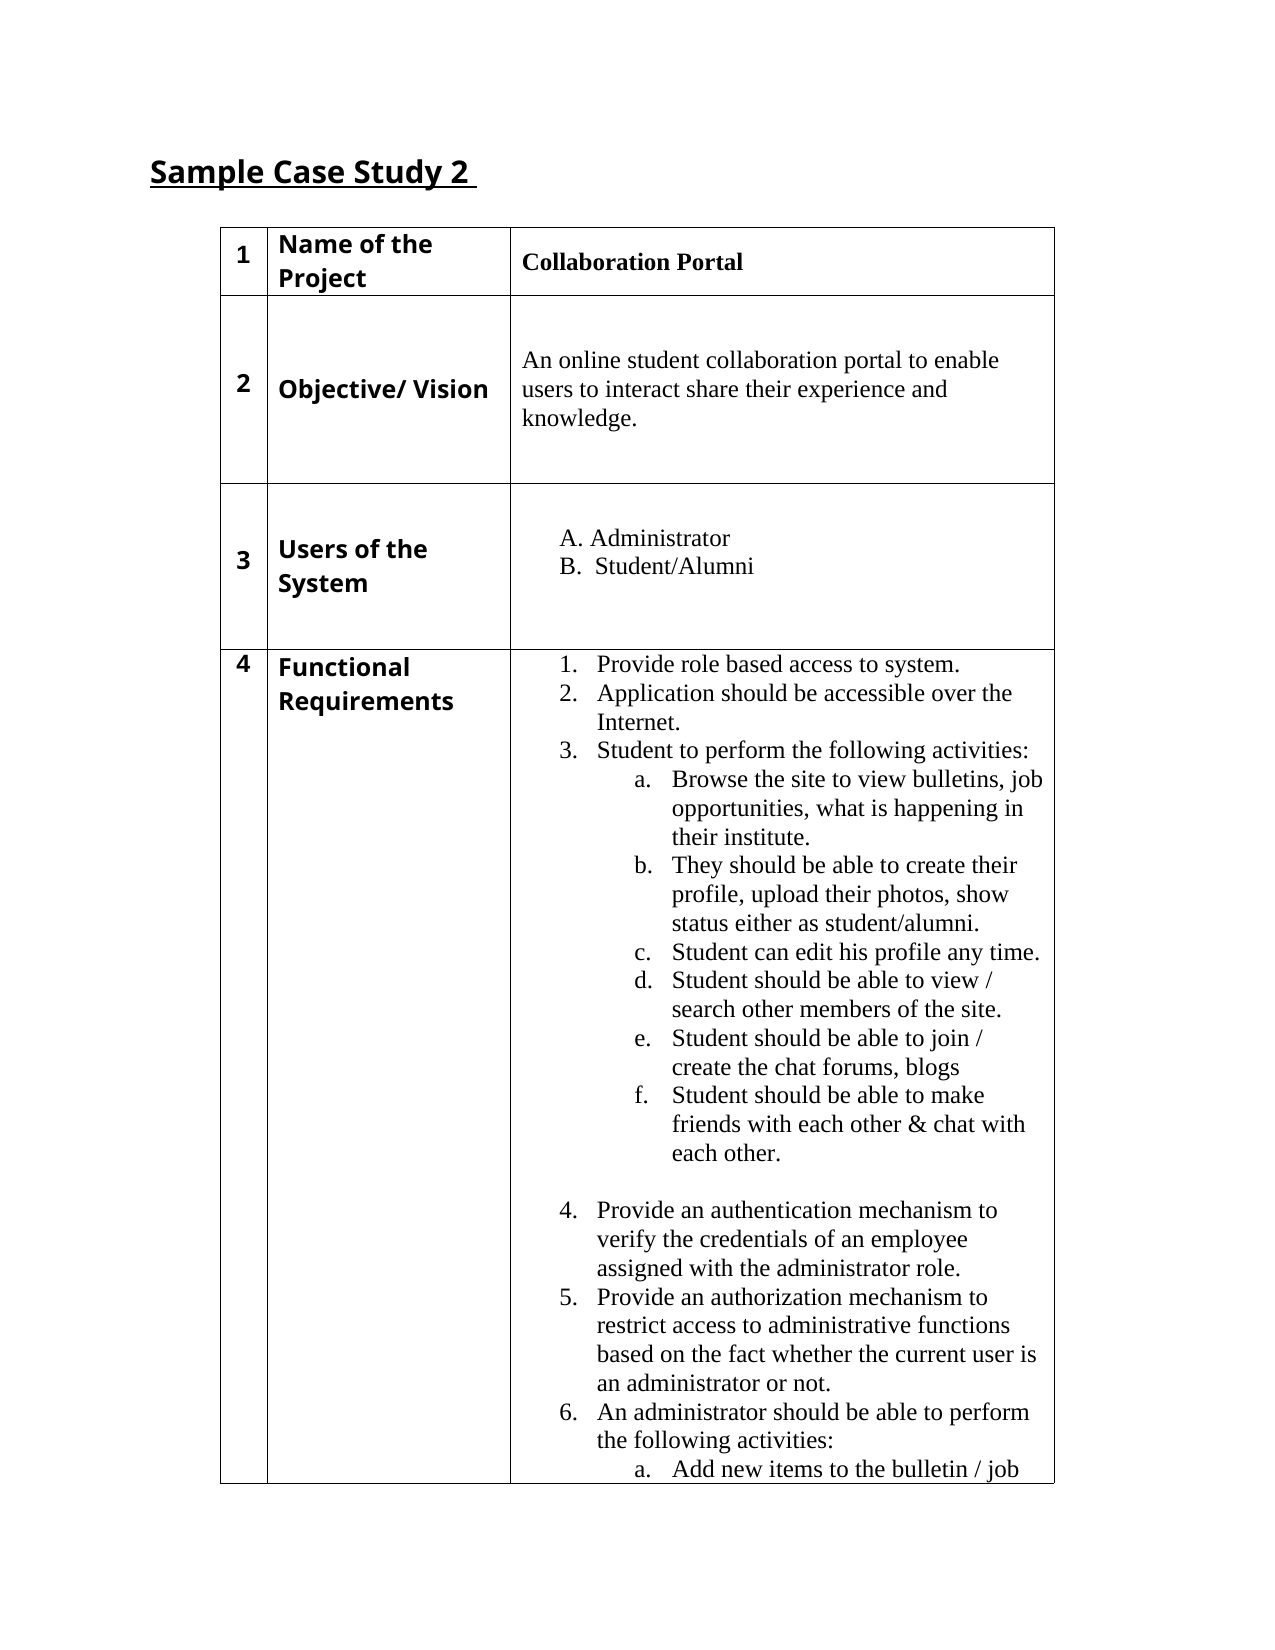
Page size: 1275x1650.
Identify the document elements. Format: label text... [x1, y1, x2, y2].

table_cell 2 [221, 296, 267, 482]
text Sample Case Study 2 [19, 150, 1125, 193]
table_cell 4 [221, 650, 267, 1483]
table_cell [511, 650, 1054, 1483]
table_cell 3 [221, 484, 267, 649]
table_cell Users of the System [268, 484, 510, 649]
table_header Name of the Project [268, 228, 510, 295]
table_header 1 [221, 228, 267, 295]
table_header Collaboration Portal [511, 228, 1054, 295]
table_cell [268, 650, 510, 1483]
table_cell Objective/ Vision [268, 296, 510, 482]
table_cell A. Administrator B. Student/Alumni [511, 484, 1054, 649]
table_cell An online student collaboration portal to enable users to interact share their experience and knowledge. [511, 296, 1054, 482]
